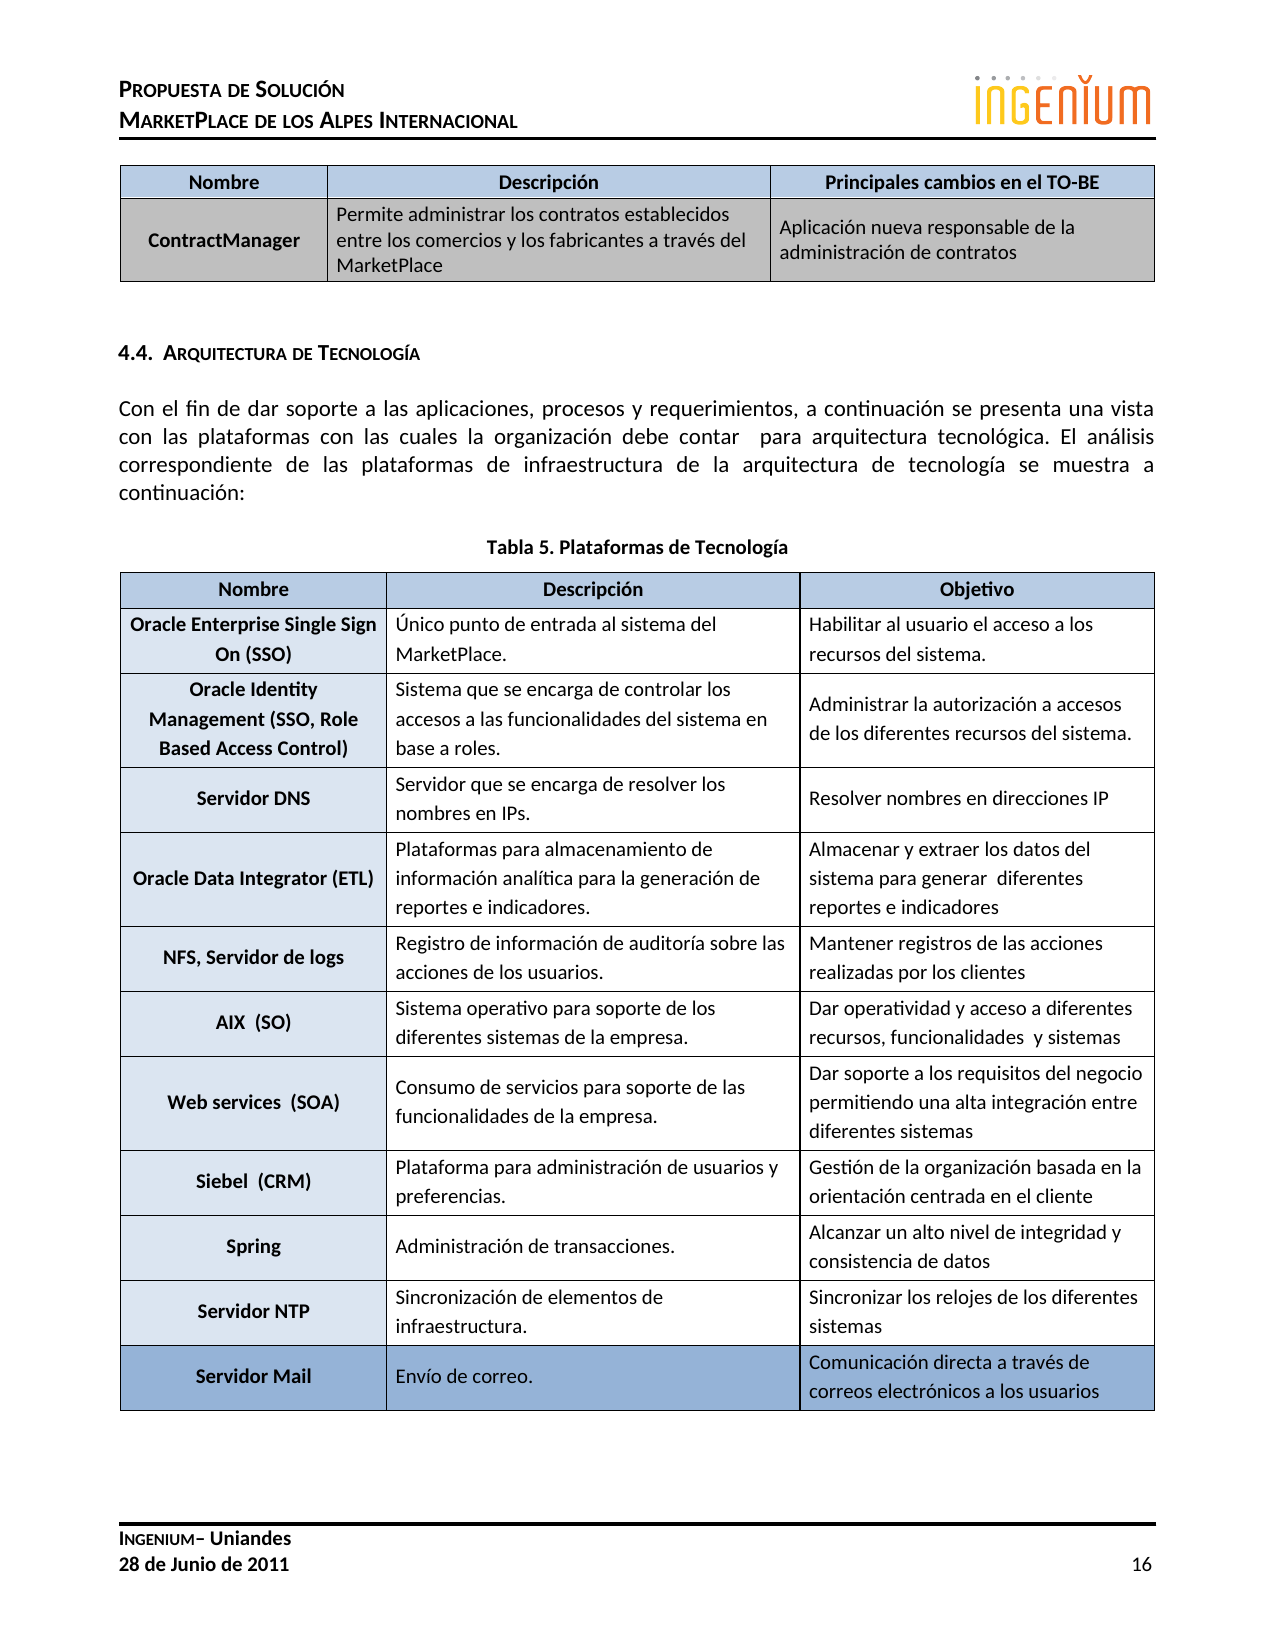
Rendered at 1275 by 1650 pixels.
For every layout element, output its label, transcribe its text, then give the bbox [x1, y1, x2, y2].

table_cell Sistema que se encarga de controlar los accesos a las funcionalidades del sistema en base a roles. [387, 674, 799, 767]
table_header Descripción [387, 573, 799, 608]
table_header Principales cambios en el TO-BE [771, 166, 1154, 197]
table_cell Sistema operativo para soporte de los diferentes sistemas de la empresa. [387, 992, 799, 1056]
picture [975, 75, 1157, 136]
table_cell Consumo de servicios para soporte de las funcionalidades de la empresa. [387, 1057, 799, 1150]
table_cell Envío de correo. [387, 1346, 799, 1410]
table_cell Servidor DNS [121, 768, 386, 832]
table_cell Mantener registros de las acciones realizadas por los clientes [801, 927, 1154, 991]
table_cell Registro de información de auditoría sobre las acciones de los usuarios. [387, 927, 799, 991]
table_cell AIX (SO) [121, 992, 386, 1056]
table_cell Oracle Identity Management (SSO, Role Based Access Control) [121, 674, 386, 767]
table_cell Habilitar al usuario el acceso a los recursos del sistema. [801, 609, 1154, 673]
table_header Nombre [121, 573, 386, 608]
table_cell Dar soporte a los requisitos del negocio permitiendo una alta integración entre diferentes sistemas [801, 1057, 1154, 1150]
table_cell Spring [121, 1216, 386, 1280]
table_cell Comunicación directa a través de correos electrónicos a los usuarios [801, 1346, 1154, 1410]
table_cell Administración de transacciones. [387, 1216, 799, 1280]
table_header Nombre [121, 166, 327, 197]
table_cell Servidor que se encarga de resolver los nombres en IPs. [387, 768, 799, 832]
table_cell Plataforma para administración de usuarios y preferencias. [387, 1151, 799, 1215]
table_cell Oracle Data Integrator (ETL) [121, 833, 386, 926]
table_cell Servidor Mail [121, 1346, 386, 1410]
table_cell Siebel (CRM) [121, 1151, 386, 1215]
list Arquitectura de Tecnología [118, 338, 1156, 366]
table_cell ContractManager [121, 199, 327, 281]
table_cell Único punto de entrada al sistema del MarketPlace. [387, 609, 799, 673]
table_cell Gestión de la organización basada en la orientación centrada en el cliente [801, 1151, 1154, 1215]
table_cell Web services (SOA) [121, 1057, 386, 1150]
table_cell Sincronización de elementos de infraestructura. [387, 1281, 799, 1345]
table_cell Servidor NTP [121, 1281, 386, 1345]
table_cell Dar operatividad y acceso a diferentes recursos, funcionalidades y sistemas [801, 992, 1154, 1056]
table_header Descripción [328, 166, 770, 197]
table_cell Aplicación nueva responsable de la administración de contratos [771, 199, 1154, 281]
table_cell Administrar la autorización a accesos de los diferentes recursos del sistema. [801, 674, 1154, 767]
table_cell Sincronizar los relojes de los diferentes sistemas [801, 1281, 1154, 1345]
table_cell Alcanzar un alto nivel de integridad y consistencia de datos [801, 1216, 1154, 1280]
table_header Objetivo [801, 573, 1154, 608]
table_cell Resolver nombres en direcciones IP [801, 768, 1154, 832]
table_cell NFS, Servidor de logs [121, 927, 386, 991]
table_cell Oracle Enterprise Single Sign On (SSO) [121, 609, 386, 673]
table_cell Almacenar y extraer los datos del sistema para generar diferentes reportes e indicadores [801, 833, 1154, 926]
table_cell Plataformas para almacenamiento de información analítica para la generación de reportes e indicadores. [387, 833, 799, 926]
table_cell Permite administrar los contratos establecidos entre los comercios y los fabricantes a través del MarketPlace [328, 199, 770, 281]
